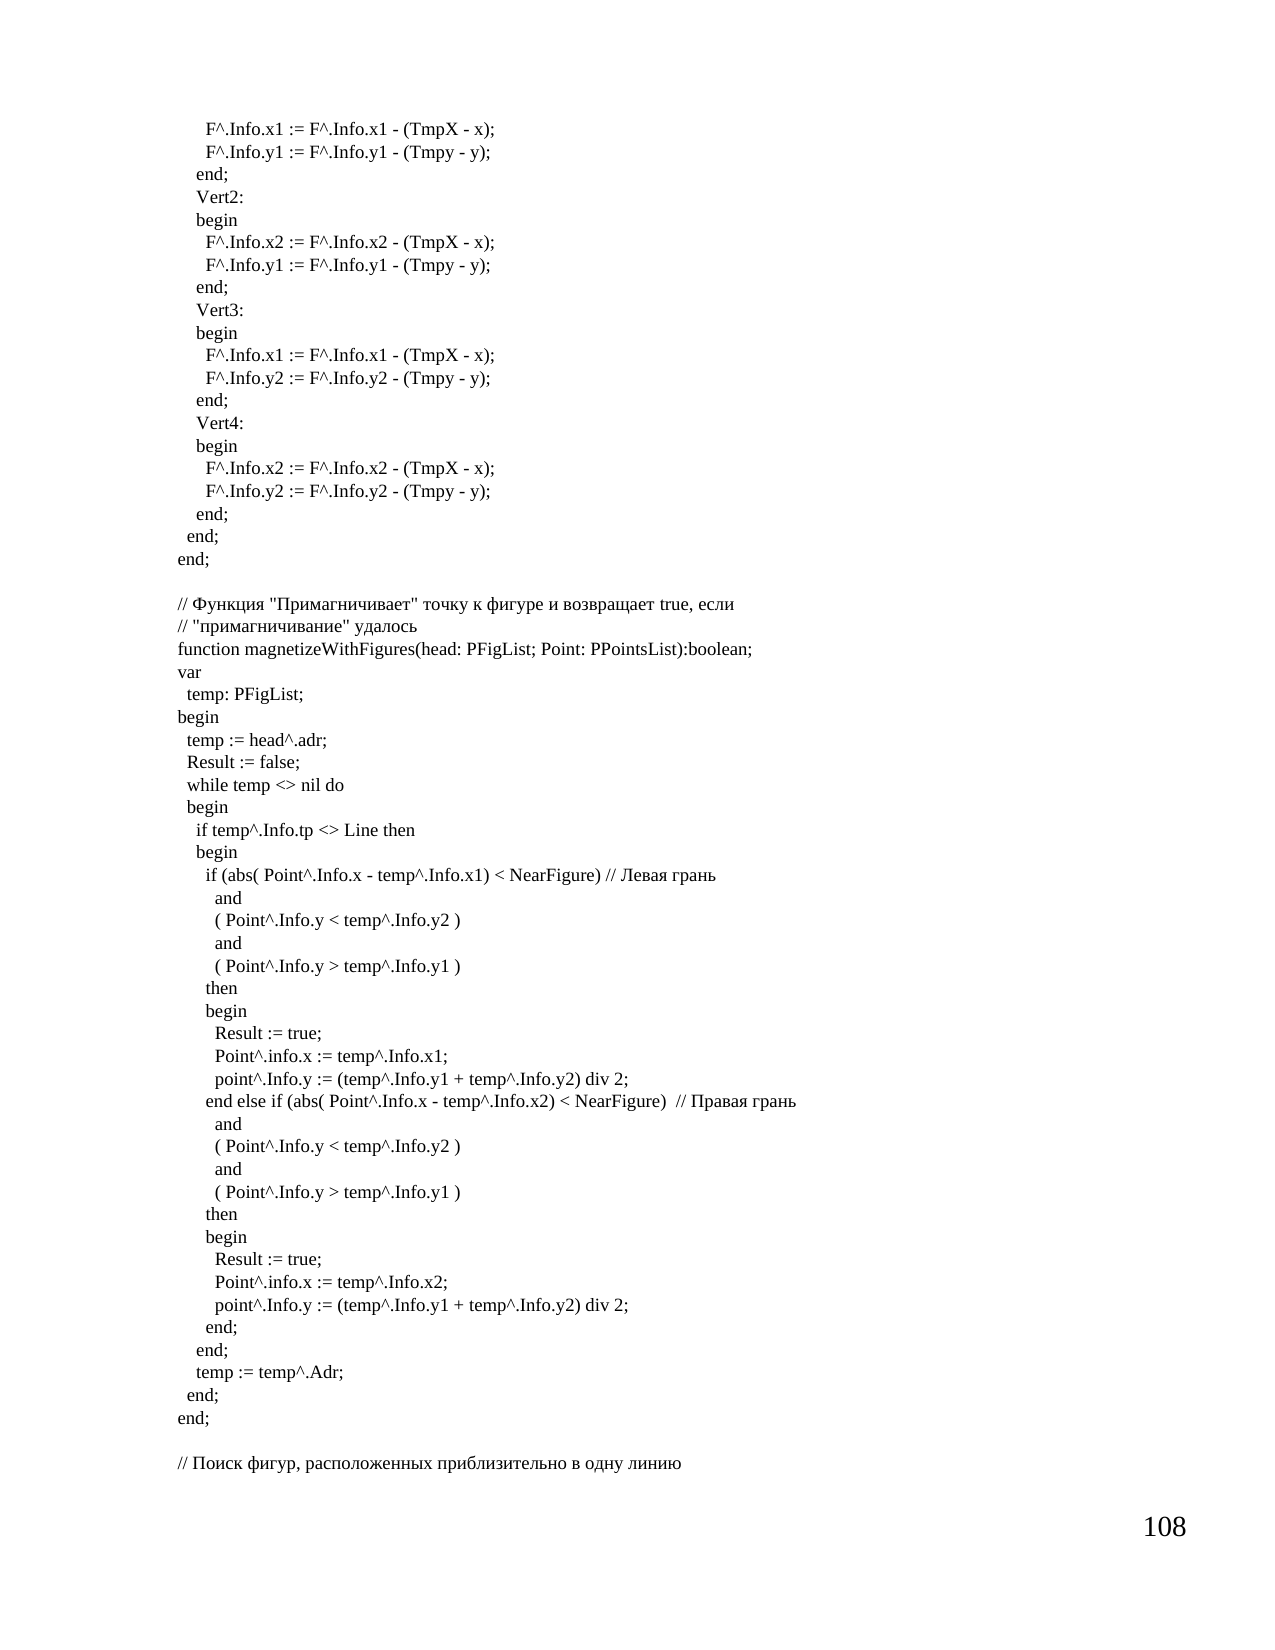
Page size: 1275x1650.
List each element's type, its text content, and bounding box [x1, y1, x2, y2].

text and [177, 887, 1186, 908]
text Result := false; [177, 751, 1186, 773]
text // "примагничивание" удалось [177, 615, 1186, 637]
text ( Point^.Info.y > temp^.Info.y1 ) [177, 1181, 1186, 1202]
text end; [177, 502, 1186, 524]
text end; [177, 1407, 1186, 1428]
text F^.Info.y1 := F^.Info.y1 - (Tmpy - y); [177, 254, 1186, 275]
text point^.Info.y := (temp^.Info.y1 + temp^.Info.y2) div 2; [177, 1067, 1186, 1089]
text end else if (abs( Point^.Info.x - temp^.Info.x2) < NearFigure) // Правая грань [177, 1090, 1186, 1112]
text Vert2: [177, 186, 1186, 207]
text begin [177, 841, 1186, 863]
text end; [177, 548, 1186, 569]
text Vert4: [177, 412, 1186, 433]
text if temp^.Info.tp <> Line then [177, 819, 1186, 840]
text end; [177, 163, 1186, 185]
text F^.Info.x1 := F^.Info.x1 - (TmpX - x); [177, 118, 1186, 140]
text function magnetizeWithFigures(head: PFigList; Point: PPointsList):boolean; [177, 638, 1186, 659]
text and [177, 1158, 1186, 1179]
text Result := true; [177, 1022, 1186, 1044]
text end; [177, 1384, 1186, 1406]
text F^.Info.x1 := F^.Info.x1 - (TmpX - x); [177, 344, 1186, 366]
text then [177, 1203, 1186, 1225]
text F^.Info.x2 := F^.Info.x2 - (TmpX - x); [177, 231, 1186, 253]
text end; [177, 1316, 1186, 1338]
text end; [177, 276, 1186, 298]
text Point^.info.x := temp^.Info.x1; [177, 1045, 1186, 1066]
text begin [177, 1000, 1186, 1021]
text var [177, 661, 1186, 682]
text then [177, 977, 1186, 999]
text F^.Info.y2 := F^.Info.y2 - (Tmpy - y); [177, 367, 1186, 388]
text and [177, 1113, 1186, 1134]
text end; [177, 525, 1186, 547]
text ( Point^.Info.y > temp^.Info.y1 ) [177, 954, 1186, 976]
text end; [177, 389, 1186, 411]
text // Функция "Примагничивает" точку к фигуре и возвращает true, если [177, 593, 1186, 614]
text F^.Info.y2 := F^.Info.y2 - (Tmpy - y); [177, 480, 1186, 501]
text F^.Info.x2 := F^.Info.x2 - (TmpX - x); [177, 457, 1186, 479]
text // Поиск фигур, расположенных приблизительно в одну линию [177, 1452, 1186, 1473]
text while temp <> nil do [177, 774, 1186, 795]
text temp := head^.adr; [177, 728, 1186, 750]
text begin [177, 706, 1186, 727]
text ( Point^.Info.y < temp^.Info.y2 ) [177, 909, 1186, 931]
text end; [177, 1339, 1186, 1360]
text temp: PFigList; [177, 683, 1186, 705]
text begin [177, 1226, 1186, 1247]
text begin [177, 434, 1186, 456]
text F^.Info.y1 := F^.Info.y1 - (Tmpy - y); [177, 141, 1186, 162]
text Vert3: [177, 299, 1186, 321]
text begin [177, 322, 1186, 343]
text Point^.info.x := temp^.Info.x2; [177, 1271, 1186, 1292]
text if (abs( Point^.Info.x - temp^.Info.x1) < NearFigure) // Левая грань [177, 864, 1186, 886]
text begin [177, 796, 1186, 818]
text point^.Info.y := (temp^.Info.y1 + temp^.Info.y2) div 2; [177, 1293, 1186, 1315]
text Result := true; [177, 1248, 1186, 1270]
text and [177, 932, 1186, 953]
text ( Point^.Info.y < temp^.Info.y2 ) [177, 1135, 1186, 1157]
text temp := temp^.Adr; [177, 1361, 1186, 1383]
text begin [177, 208, 1186, 230]
